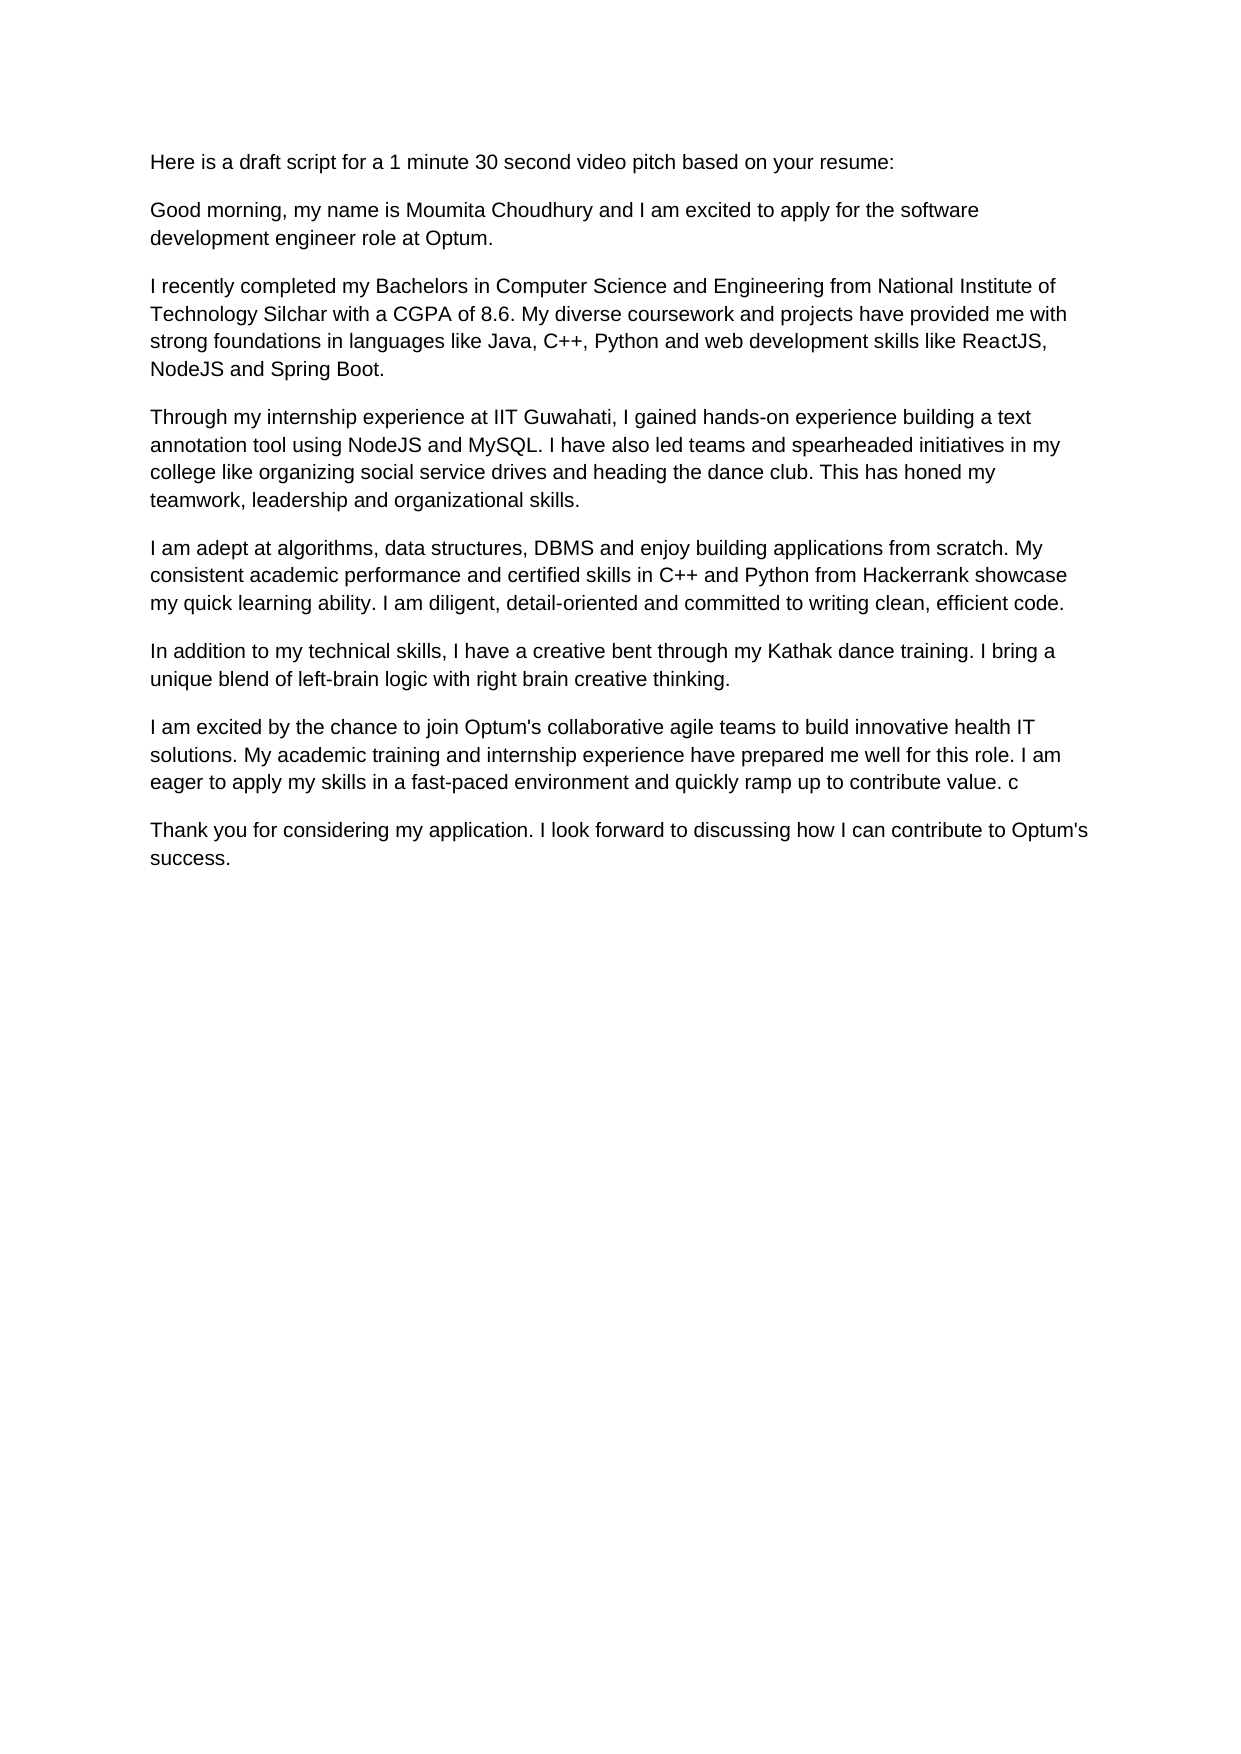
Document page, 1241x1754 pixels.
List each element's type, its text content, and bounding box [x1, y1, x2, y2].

text I am adept at algorithms, data structures, DBMS and enjoy building applications from scratch. My consistent academic performance and certified skills in C++ and Python from Hackerrank showcase my quick learning ability. I am diligent, detail-oriented and committed to writing clean, efficient code. [150, 536, 1090, 615]
text Good morning, my name is Moumita Choudhury and I am excited to apply for the software development engineer role at Optum. [150, 198, 1090, 250]
text Through my internship experience at IIT Guwahati, I gained hands-on experience building a text annotation tool using NodeJS and MySQL. I have also led teams and spearheaded initiatives in my college like organizing social service drives and heading the dance club. This has honed my teamwork, leadership and organizational skills. [150, 405, 1090, 511]
text I am excited by the chance to join Optum's collaborative agile teams to build innovative health IT solutions. My academic training and internship experience have prepared me well for this role. I am eager to apply my skills in a fast-paced environment and quickly ramp up to contribute value. c [150, 715, 1090, 794]
text I recently completed my Bachelors in Computer Science and Engineering from National Institute of Technology Silchar with a CGPA of 8.6. My diverse coursework and projects have provided me with strong foundations in languages like Java, C++, Python and web development skills like ReactJS, NodeJS and Spring Boot. [150, 274, 1090, 381]
text Here is a draft script for a 1 minute 30 second video pitch based on your resume: [150, 150, 1090, 174]
text In addition to my technical skills, I have a creative bent through my Kathak dance training. I bring a unique blend of left-brain logic with right brain creative thinking. [150, 639, 1090, 691]
text Thank you for considering my application. I look forward to discussing how I can contribute to Optum's success. [150, 818, 1090, 870]
